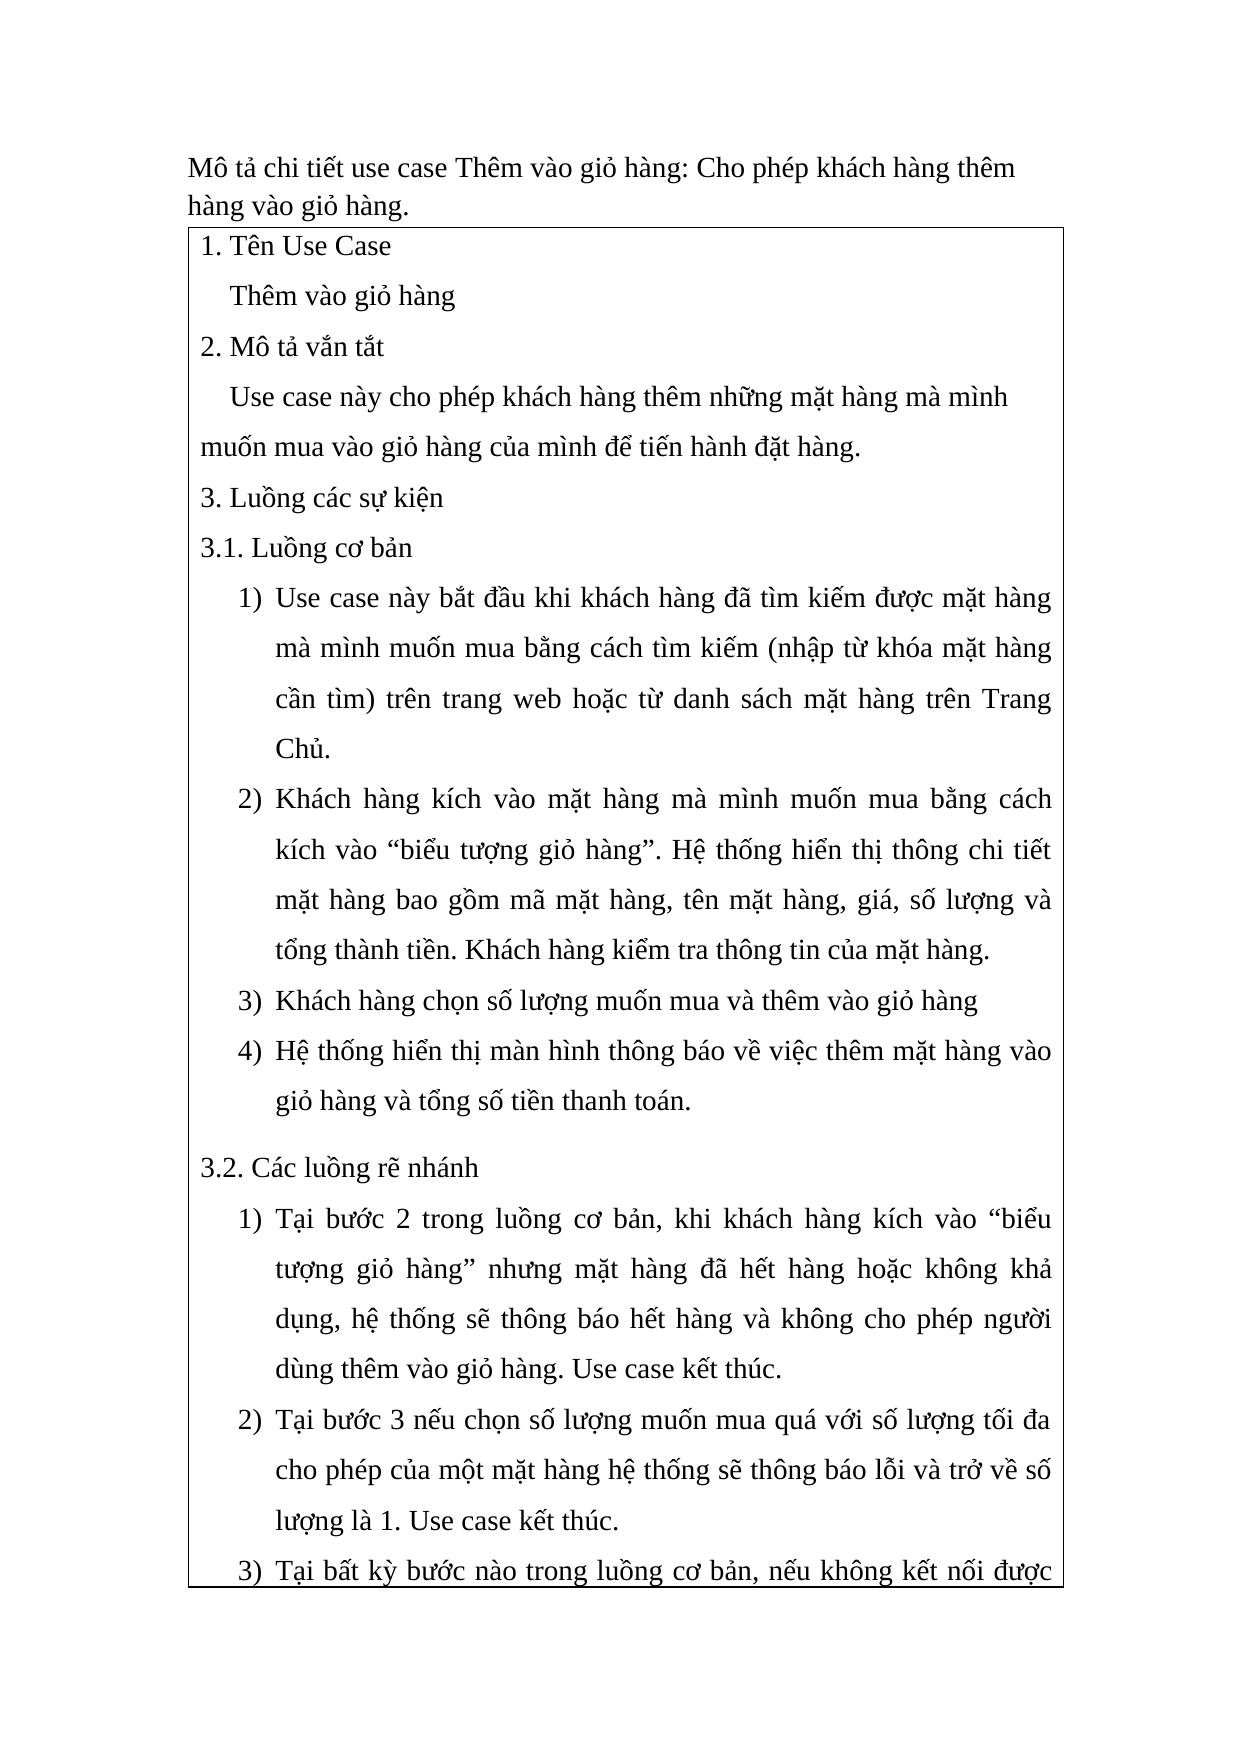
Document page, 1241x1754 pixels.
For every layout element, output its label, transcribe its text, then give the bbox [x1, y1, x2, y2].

text Mô tả chi tiết use case Thêm vào giỏ hàng: Cho phép khách hàng thêm hàng vào giỏ hàng. [187, 150, 1053, 222]
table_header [189, 228, 1063, 1586]
